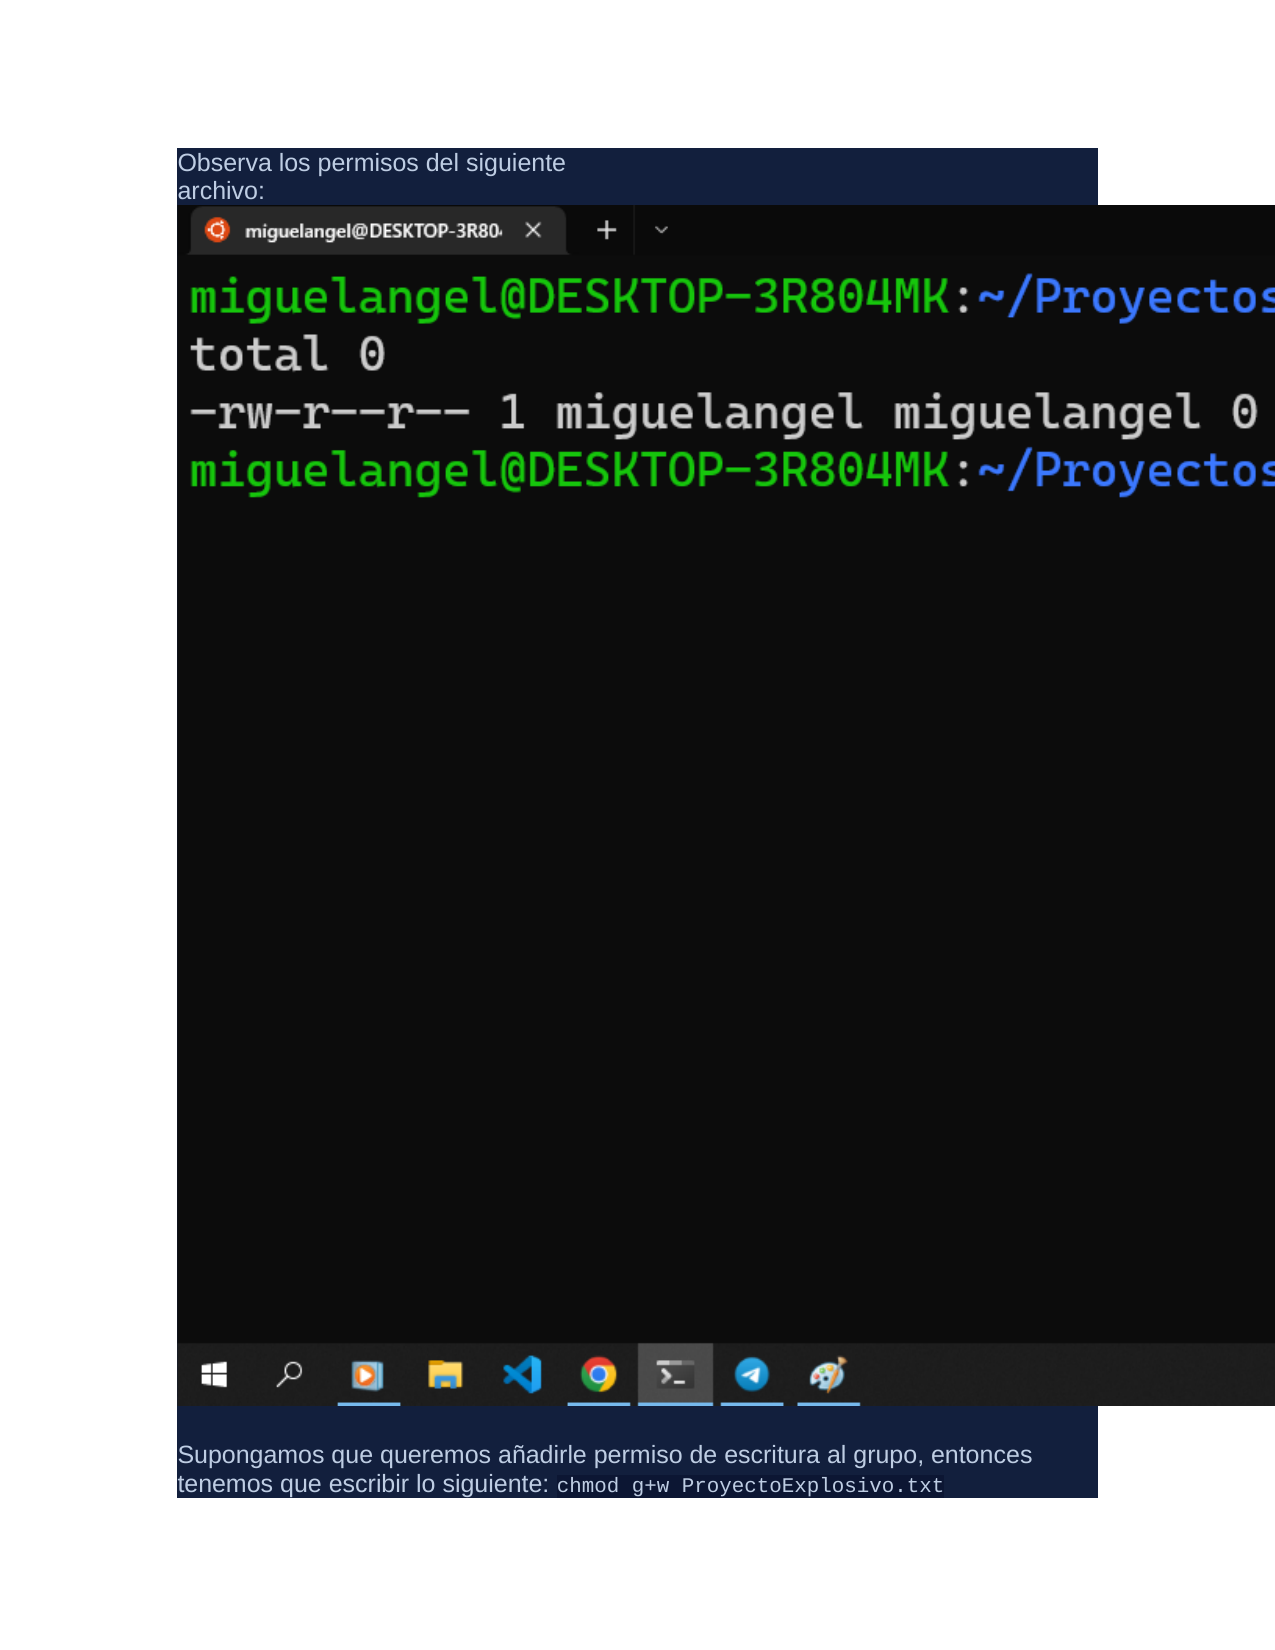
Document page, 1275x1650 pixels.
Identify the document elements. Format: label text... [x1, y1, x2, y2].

picture [177, 205, 1275, 1406]
text Observa los permisos del siguiente archivo: [177, 148, 1098, 205]
text Supongamos que queremos añadirle permiso de escritura al grupo, entonces tenemos que escribir lo siguiente: chmod g+w ProyectoExplosivo.txt [177, 1440, 1098, 1498]
